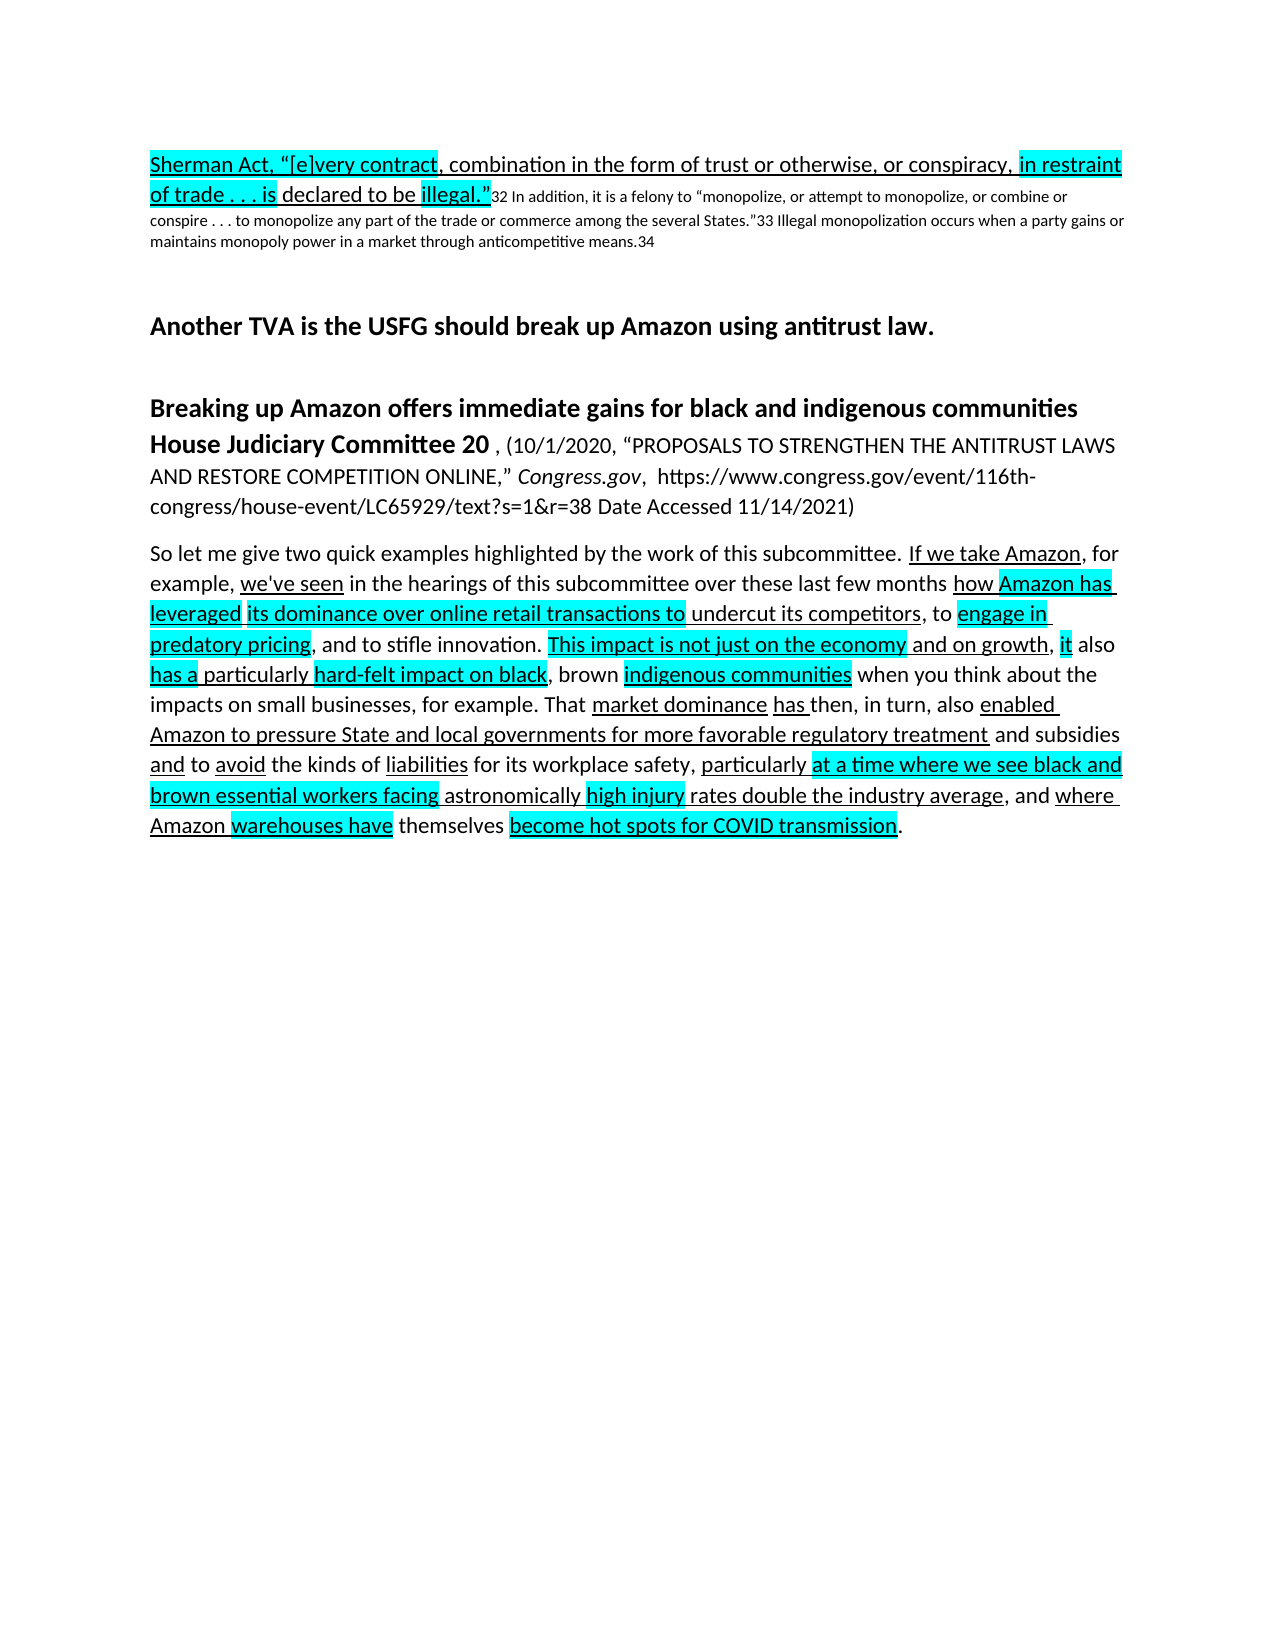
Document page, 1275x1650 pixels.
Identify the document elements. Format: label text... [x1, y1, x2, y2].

text House Judiciary Committee 20 , (10/1/2020, “PROPOSALS TO STRENGTHEN THE ANTITRUST LAWS AND RESTORE COMPETITION ONLINE,” Congress.gov, https://www.congress.gov/event/116th-congress/house-event/LC65929/text?s=1&r=38 Date Accessed 11/14/2021) [150, 427, 1125, 520]
subtitle Another TVA is the USFG should break up Amazon using antitrust law. [150, 309, 1125, 342]
text So let me give two quick examples highlighted by the work of this subcommittee. If we take Amazon, for example, we've seen in the hearings of this subcommittee over these last few months how Amazon has leveraged its dominance over online retail transactions to undercut its competitors, to engage in predatory pricing, and to stifle innovation. This impact is not just on the economy and on growth, it also has a particularly hard-felt impact on black, brown indigenous communities when you think about the impacts on small businesses, for example. That market dominance has then, in turn, also enabled Amazon to pressure State and local governments for more favorable regulatory treatment and subsidies and to avoid the kinds of liabilities for its workplace safety, particularly at a time where we see black and brown essential workers facing astronomically high injury rates double the industry average, and where Amazon warehouses have themselves become hot spots for COVID transmission. [150, 539, 1125, 839]
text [150, 150, 1125, 252]
subtitle Breaking up Amazon offers immediate gains for black and indigenous communities [150, 391, 1125, 424]
